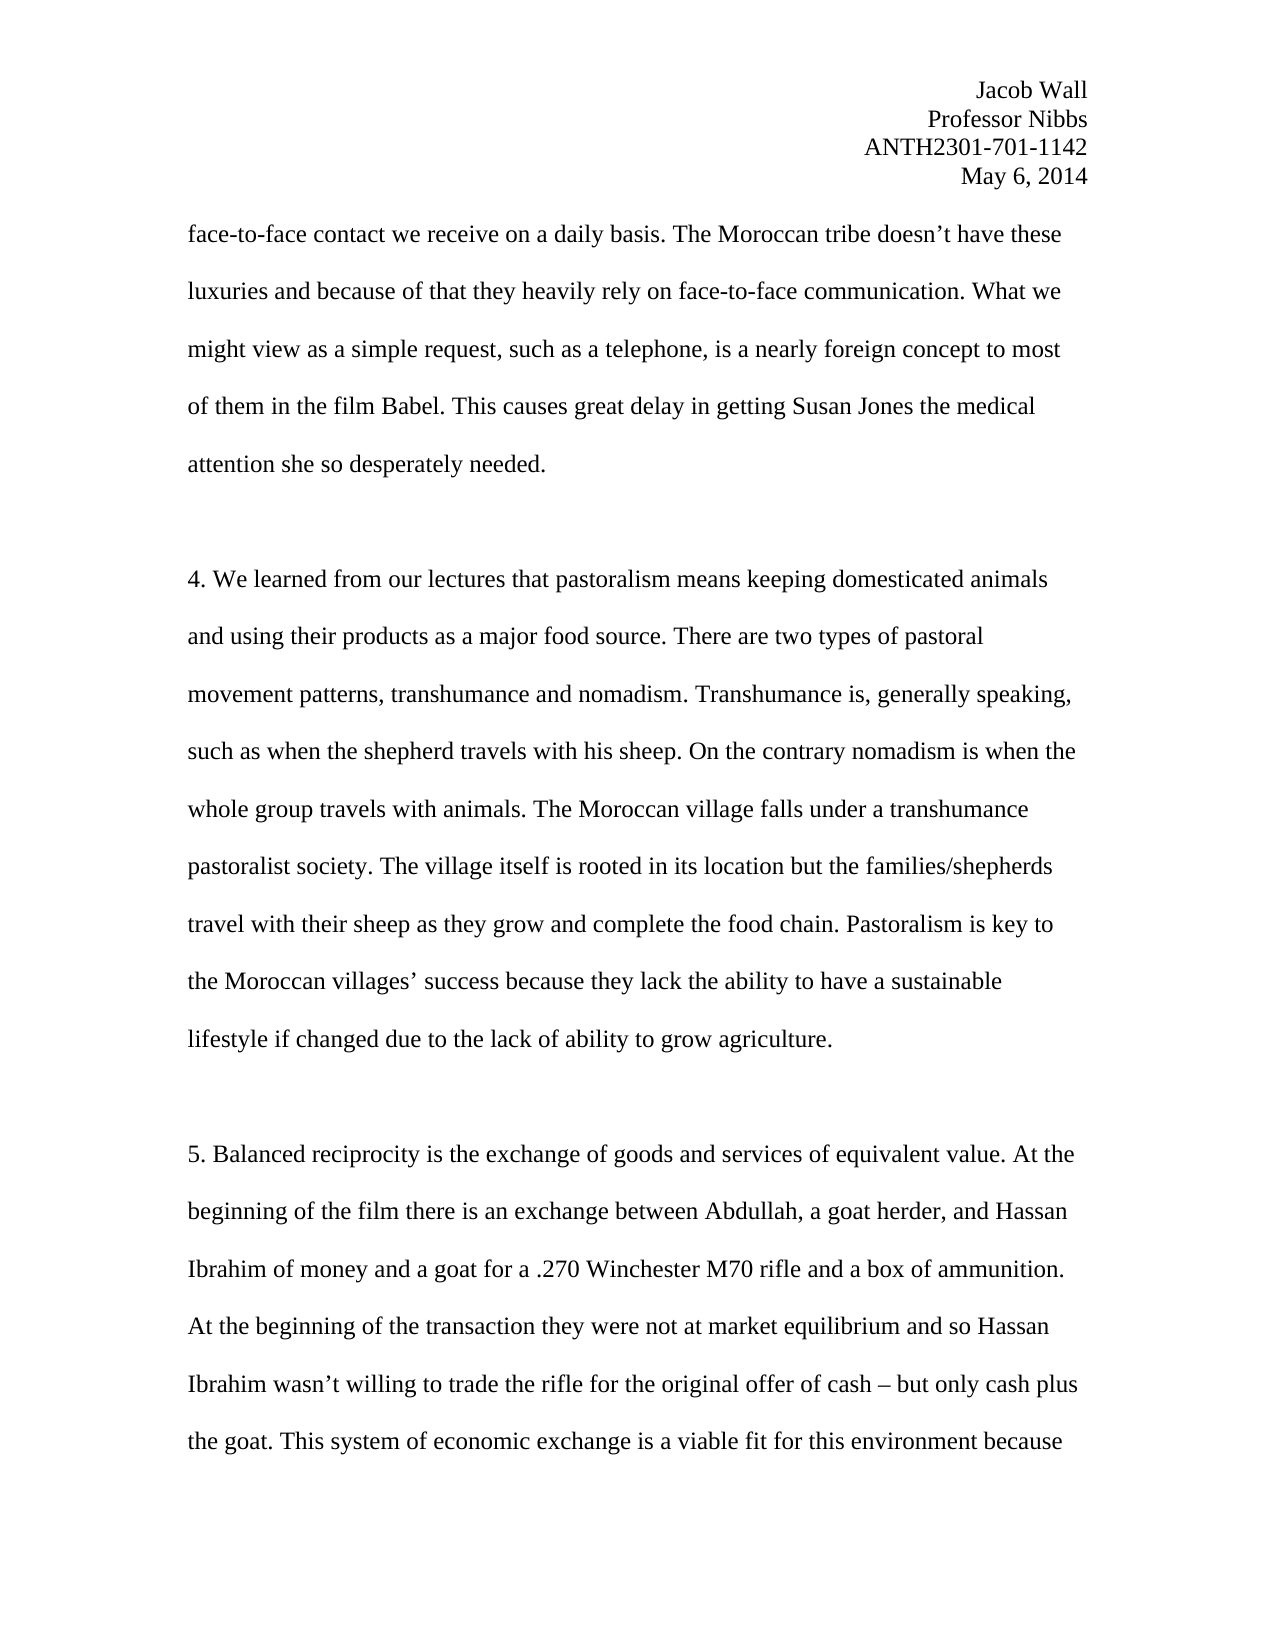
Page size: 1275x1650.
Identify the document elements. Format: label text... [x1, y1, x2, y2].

text 4. We learned from our lectures that pastoralism means keeping domesticated animals and using their products as a major food source. There are two types of pastoral movement patterns, transhumance and nomadism. Transhumance is, generally speaking, such as when the shepherd travels with his sheep. On the contrary nomadism is when the whole group travels with animals. The Moroccan village falls under a transhumance pastoralist society. The village itself is rooted in its location but the families/shepherds travel with their sheep as they grow and complete the food chain. Pastoralism is key to the Moroccan villages’ success because they lack the ability to have a sustainable lifestyle if changed due to the lack of ability to grow agriculture. [187, 564, 1087, 1052]
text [187, 219, 1087, 477]
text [187, 1139, 1087, 1455]
